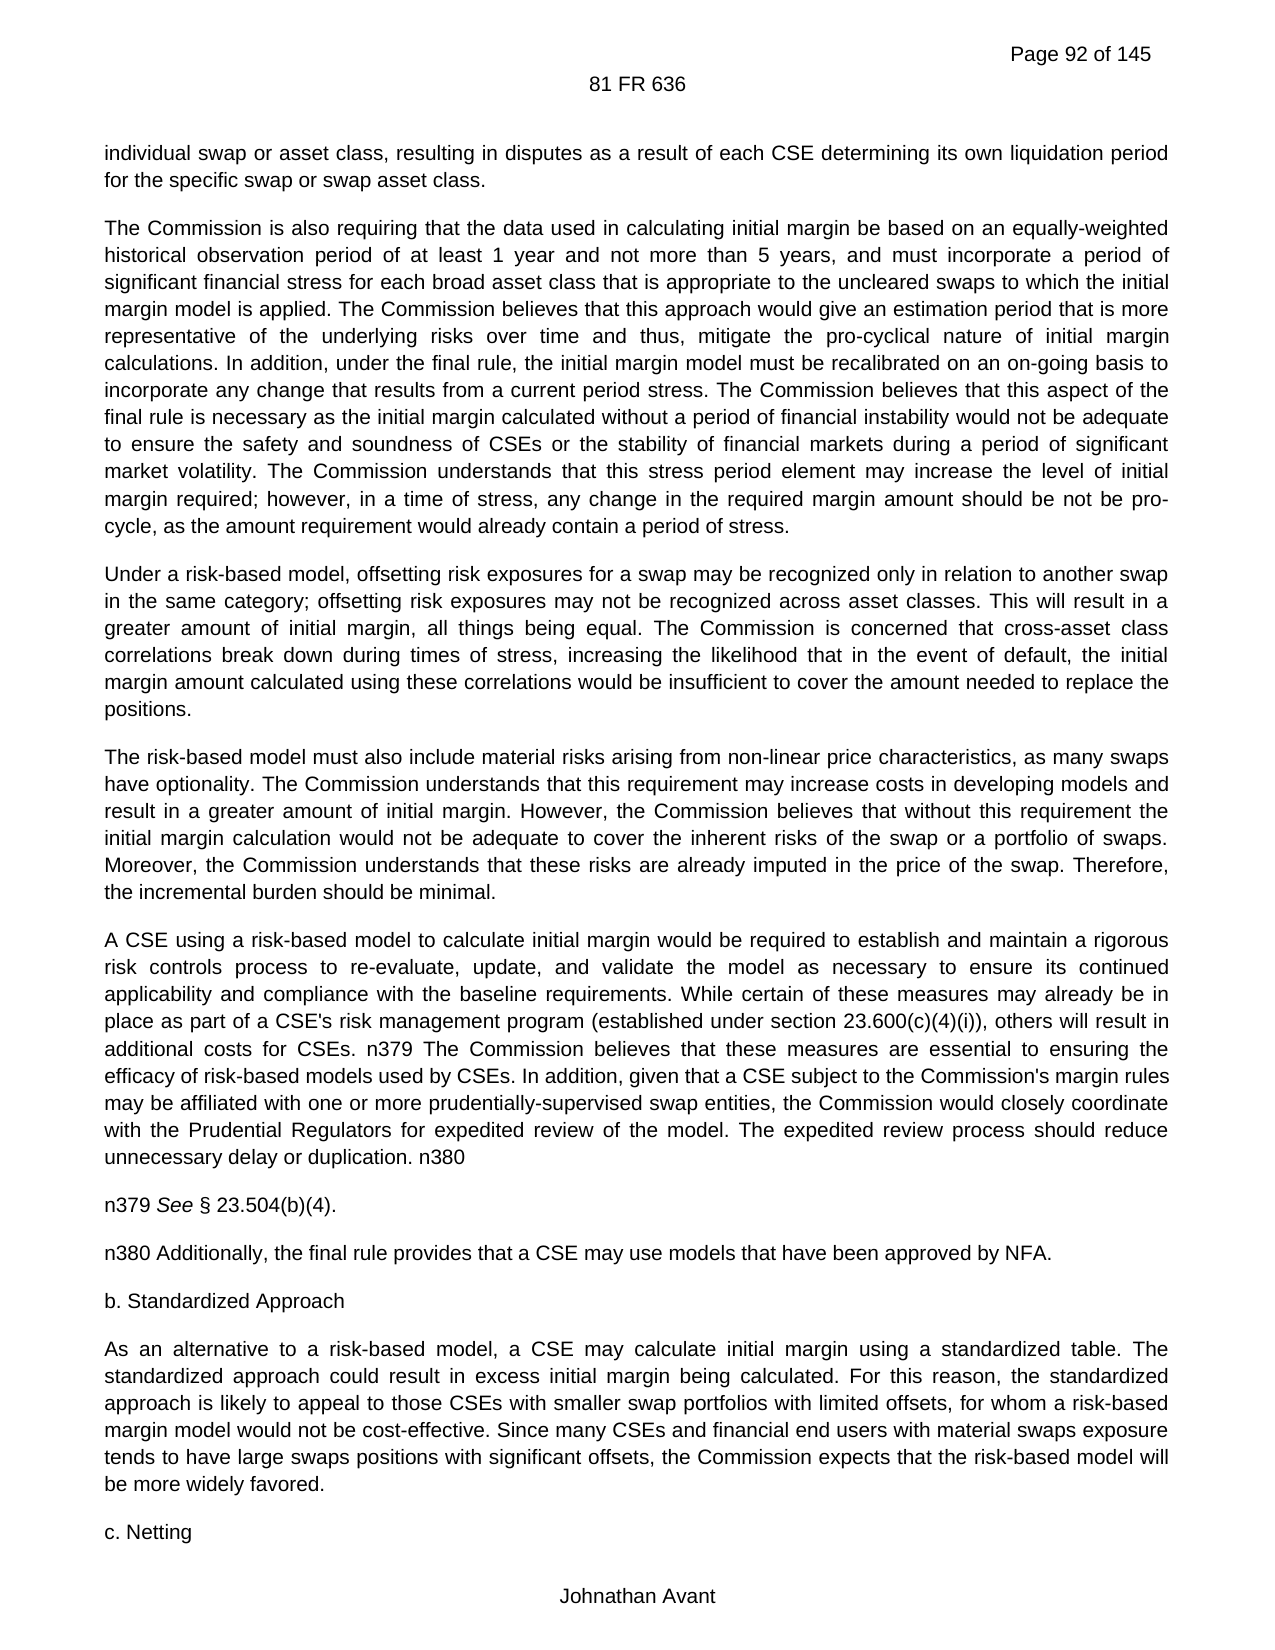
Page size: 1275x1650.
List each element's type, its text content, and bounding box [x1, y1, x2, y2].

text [104, 137, 1171, 192]
text The risk-based model must also include material risks arising from non-linear price characteristics, as many swaps have optionality. The Commission understands that this requirement may increase costs in developing models and result in a greater amount of initial margin. However, the Commission believes that without this requirement the initial margin calculation would not be adequate to cover the inherent risks of the swap or a portfolio of swaps. Moreover, the Commission understands that these risks are already imputed in the price of the swap. Therefore, the incremental burden should be minimal. [104, 742, 1171, 904]
text Under a risk-based model, offsetting risk exposures for a swap may be recognized only in relation to another swap in the same category; offsetting risk exposures may not be recognized across asset classes. This will result in a greater amount of initial margin, all things being equal. The Commission is concerned that cross-asset class correlations break down during times of stress, increasing the likelihood that in the event of default, the initial margin amount calculated using these correlations would be insufficient to cover the amount needed to replace the positions. [104, 558, 1171, 721]
text A CSE using a risk-based model to calculate initial margin would be required to establish and maintain a rigorous risk controls process to re-evaluate, update, and validate the model as necessary to ensure its continued applicability and compliance with the baseline requirements. While certain of these measures may already be in place as part of a CSE's risk management program (established under section 23.600(c)(4)(i)), others will result in additional costs for CSEs. n379 The Commission believes that these measures are essential to ensuring the efficacy of risk-based models used by CSEs. In addition, given that a CSE subject to the Commission's margin rules may be affiliated with one or more prudentially-supervised swap entities, the Commission would closely coordinate with the Prudential Regulators for expedited review of the model. The expedited review process should reduce unnecessary delay or duplication. n380 [104, 925, 1171, 1169]
text b. Standardized Approach [104, 1285, 1171, 1312]
text As an alternative to a risk-based model, a CSE may calculate initial margin using a standardized table. The standardized approach could result in excess initial margin being calculated. For this reason, the standardized approach is likely to appeal to those CSEs with smaller swap portfolios with limited offsets, for whom a risk-based margin model would not be cost-effective. Since many CSEs and financial end users with material swaps exposure tends to have large swaps positions with significant offsets, the Commission expects that the risk-based model will be more widely favored. [104, 1333, 1171, 1496]
text n380 Additionally, the final rule provides that a CSE may use models that have been approved by NFA. [104, 1237, 1171, 1264]
text n379 See § 23.504(b)(4). [104, 1189, 1171, 1217]
text c. Netting [104, 1517, 1171, 1544]
text The Commission is also requiring that the data used in calculating initial margin be based on an equally-weighted historical observation period of at least 1 year and not more than 5 years, and must incorporate a period of significant financial stress for each broad asset class that is appropriate to the uncleared swaps to which the initial margin model is applied. The Commission believes that this approach would give an estimation period that is more representative of the underlying risks over time and thus, mitigate the pro-cyclical nature of initial margin calculations. In addition, under the final rule, the initial margin model must be recalibrated on an on-going basis to incorporate any change that results from a current period stress. The Commission believes that this aspect of the final rule is necessary as the initial margin calculated without a period of financial instability would not be adequate to ensure the safety and soundness of CSEs or the stability of financial markets during a period of significant market volatility. The Commission understands that this stress period element may increase the level of initial margin required; however, in a time of stress, any change in the required margin amount should be not be pro-cycle, as the amount requirement would already contain a period of stress. [104, 212, 1171, 537]
